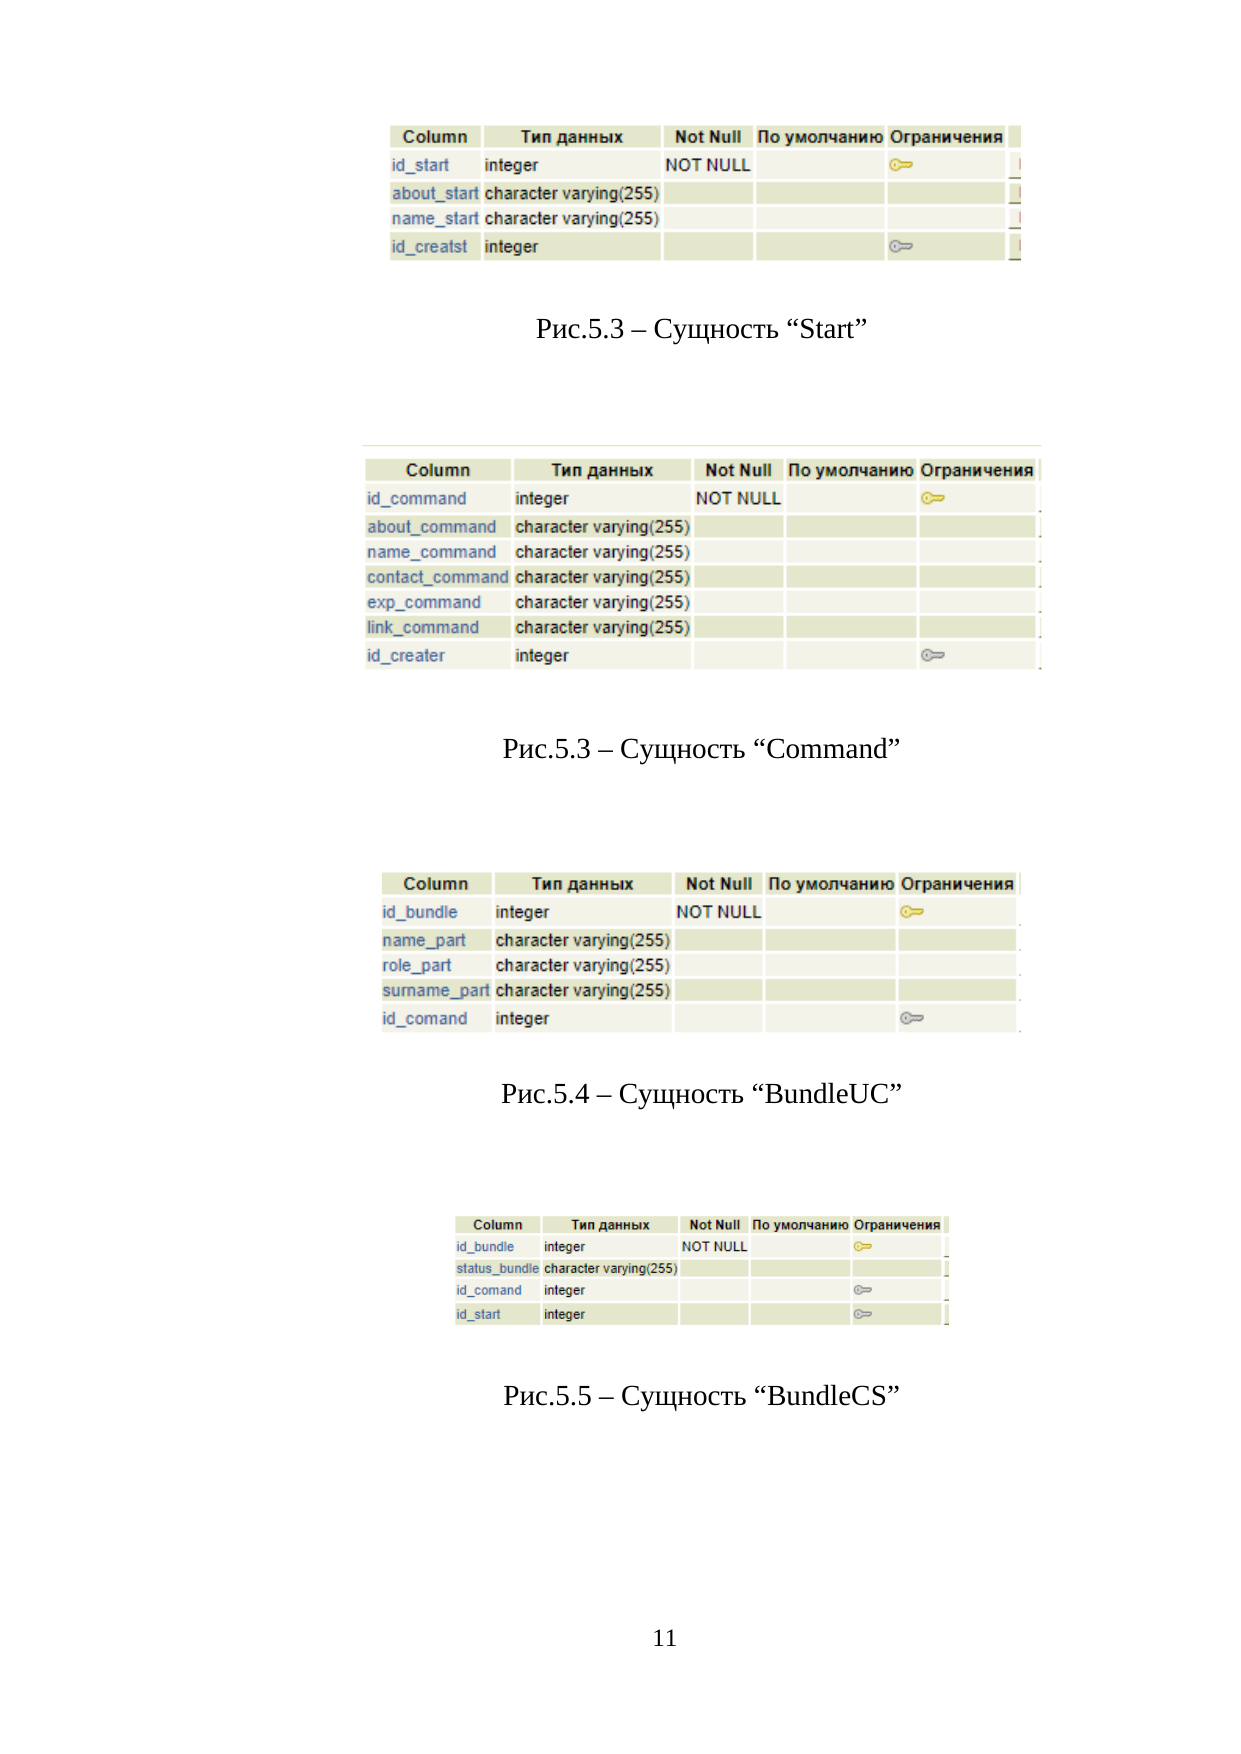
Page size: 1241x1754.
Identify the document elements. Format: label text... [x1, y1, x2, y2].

picture [361, 445, 1042, 701]
text Рис.5.3 – Сущность “Command” [177, 731, 1152, 765]
text Рис.5.5 – Сущность “BundleCS” [177, 1378, 1152, 1412]
picture [381, 118, 1021, 281]
text Рис.5.4 – Сущность “BundleUC” [177, 1076, 1152, 1109]
picture [381, 865, 1021, 1045]
text Рис.5.3 – Сущность “Start” [177, 312, 1152, 345]
picture [453, 1210, 949, 1348]
